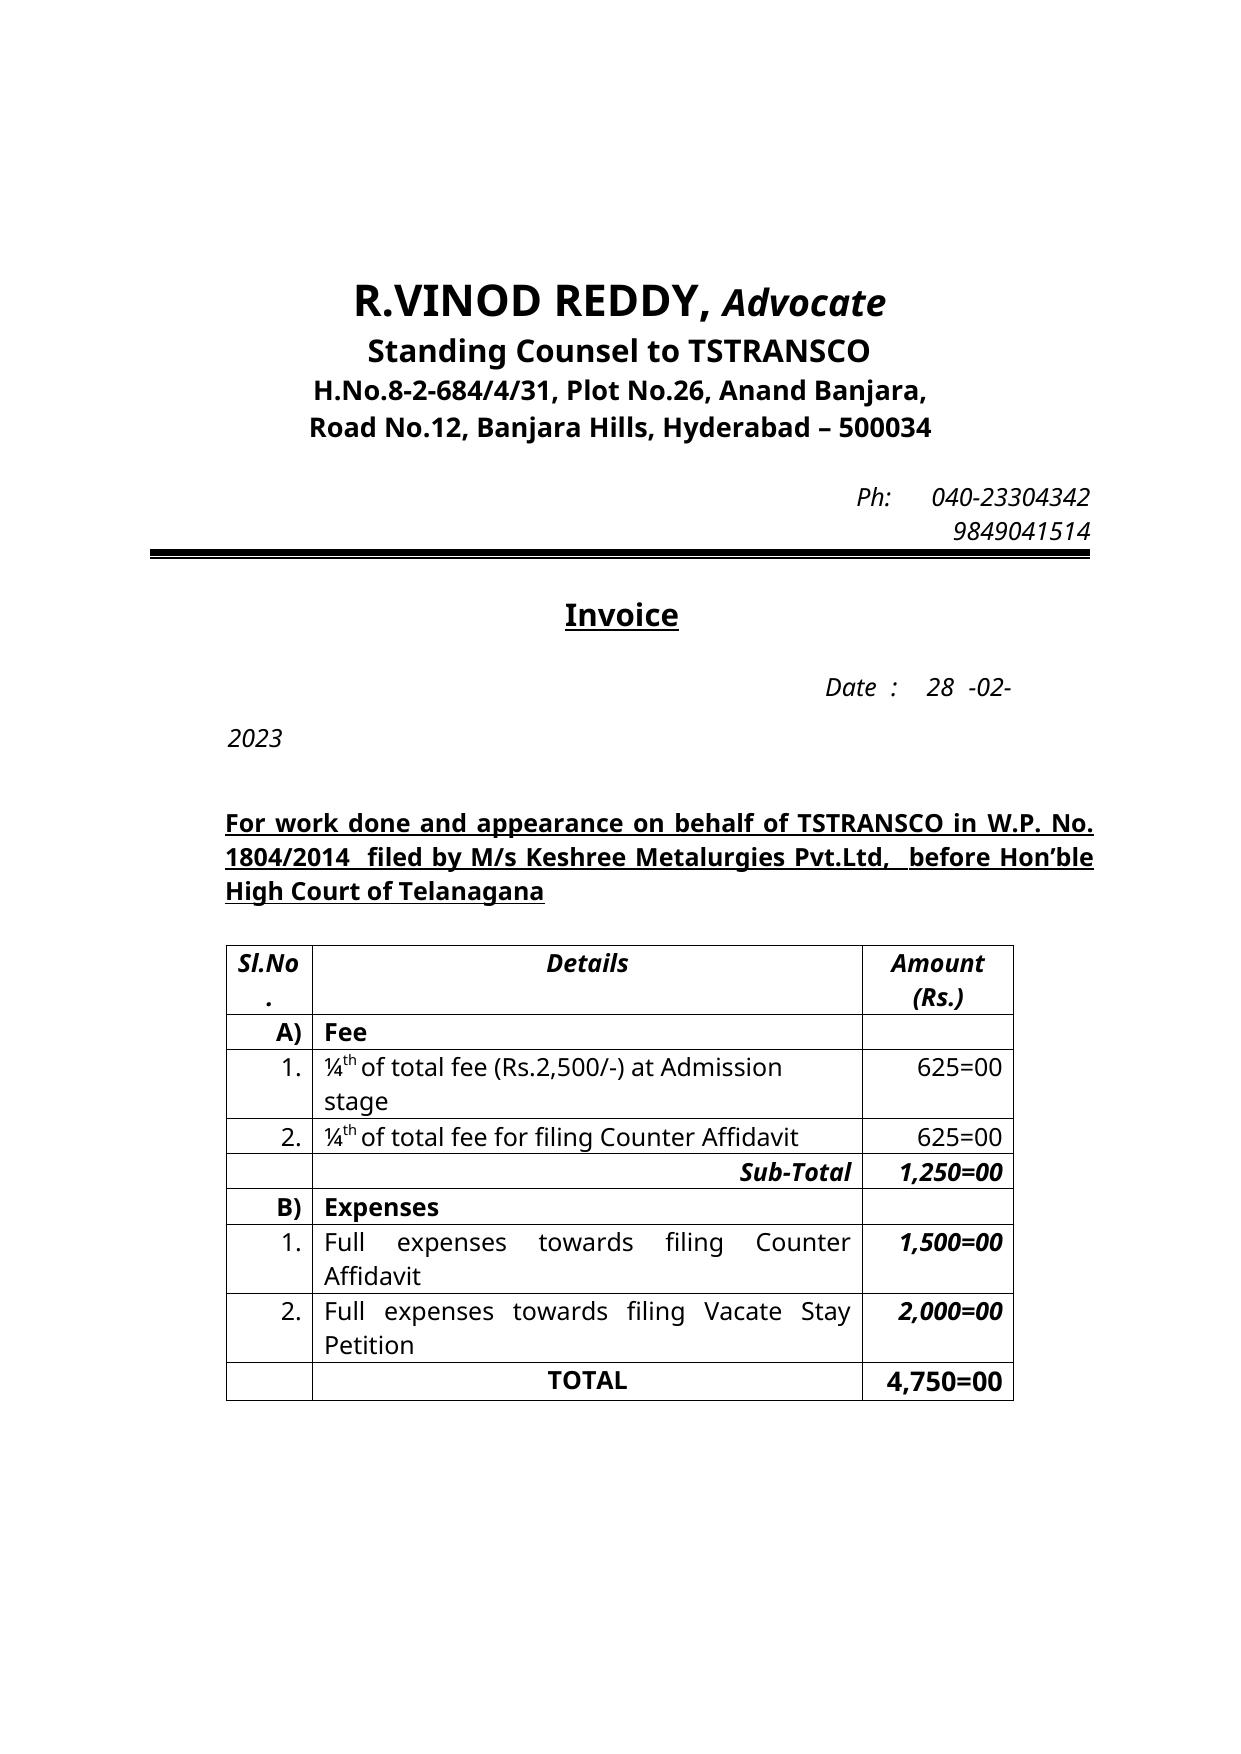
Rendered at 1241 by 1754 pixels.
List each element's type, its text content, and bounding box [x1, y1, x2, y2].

text 9849041514 [150, 513, 1090, 549]
table_cell 4,750=00 [863, 1363, 1013, 1400]
table_header Amount (Rs.) [863, 946, 1013, 1014]
table_cell 1. [227, 1050, 312, 1118]
text For work done and appearance on behalf of TSTRANSCO in W.P. No. 1804/2014 filed by M/s Keshree Metalurgies Pvt.Ltd, before Hon’ble High Court of Telanagana [225, 836, 1094, 868]
table_cell 1,500=00 [863, 1225, 1013, 1293]
table_cell Expenses [313, 1189, 862, 1223]
text Date : 28 -02-2023 [227, 669, 1012, 754]
table_cell [863, 1015, 1013, 1049]
text H.No.8-2-684/4/31, Plot No.26, Anand Banjara, [150, 371, 1090, 408]
table_cell 1. [227, 1225, 312, 1293]
text For work done and appearance on behalf of TSTRANSCO in W.P. No. 1804/2014 filed by M/s Keshree Metalurgies Pvt.Ltd, before Hon’ble High Court of Telanagana [225, 806, 1094, 834]
table_header Sl.No. [227, 946, 312, 1014]
text Standing Counsel to TSTRANSCO [227, 329, 1012, 371]
table_cell 625=00 [863, 1050, 1013, 1118]
table_cell 2. [227, 1119, 312, 1153]
table_cell 2. [227, 1294, 312, 1362]
table_cell ¼th of total fee for filing Counter Affidavit [313, 1119, 862, 1153]
table_cell A) [227, 1015, 312, 1049]
table_cell 1,250=00 [863, 1154, 1013, 1188]
table_cell [863, 1189, 1013, 1223]
table_cell Full expenses towards filing Counter Affidavit [313, 1225, 862, 1293]
table_header Details [313, 946, 862, 1014]
table_cell 2,000=00 [863, 1294, 1013, 1362]
table_cell Sub-Total [313, 1154, 862, 1188]
table_cell TOTAL [313, 1363, 862, 1400]
text R.VINOD REDDY, Advocate [227, 269, 1012, 329]
table_cell Fee [313, 1015, 862, 1049]
table_cell [227, 1363, 312, 1400]
text Road No.12, Banjara Hills, Hyderabad – 500034 [150, 408, 1090, 445]
table_cell 625=00 [863, 1119, 1013, 1153]
text Ph: 040-23304342 [150, 479, 1090, 513]
table_cell [227, 1154, 312, 1188]
table_cell B) [227, 1189, 312, 1223]
table_cell ¼th of total fee (Rs.2,500/-) at Admission stage [313, 1050, 862, 1118]
text Invoice [150, 593, 1094, 635]
text For work done and appearance on behalf of TSTRANSCO in W.P. No. 1804/2014 filed by M/s Keshree Metalurgies Pvt.Ltd, before Hon’ble High Court of Telanagana [225, 869, 1094, 908]
table_cell Full expenses towards filing Vacate Stay Petition [313, 1294, 862, 1362]
